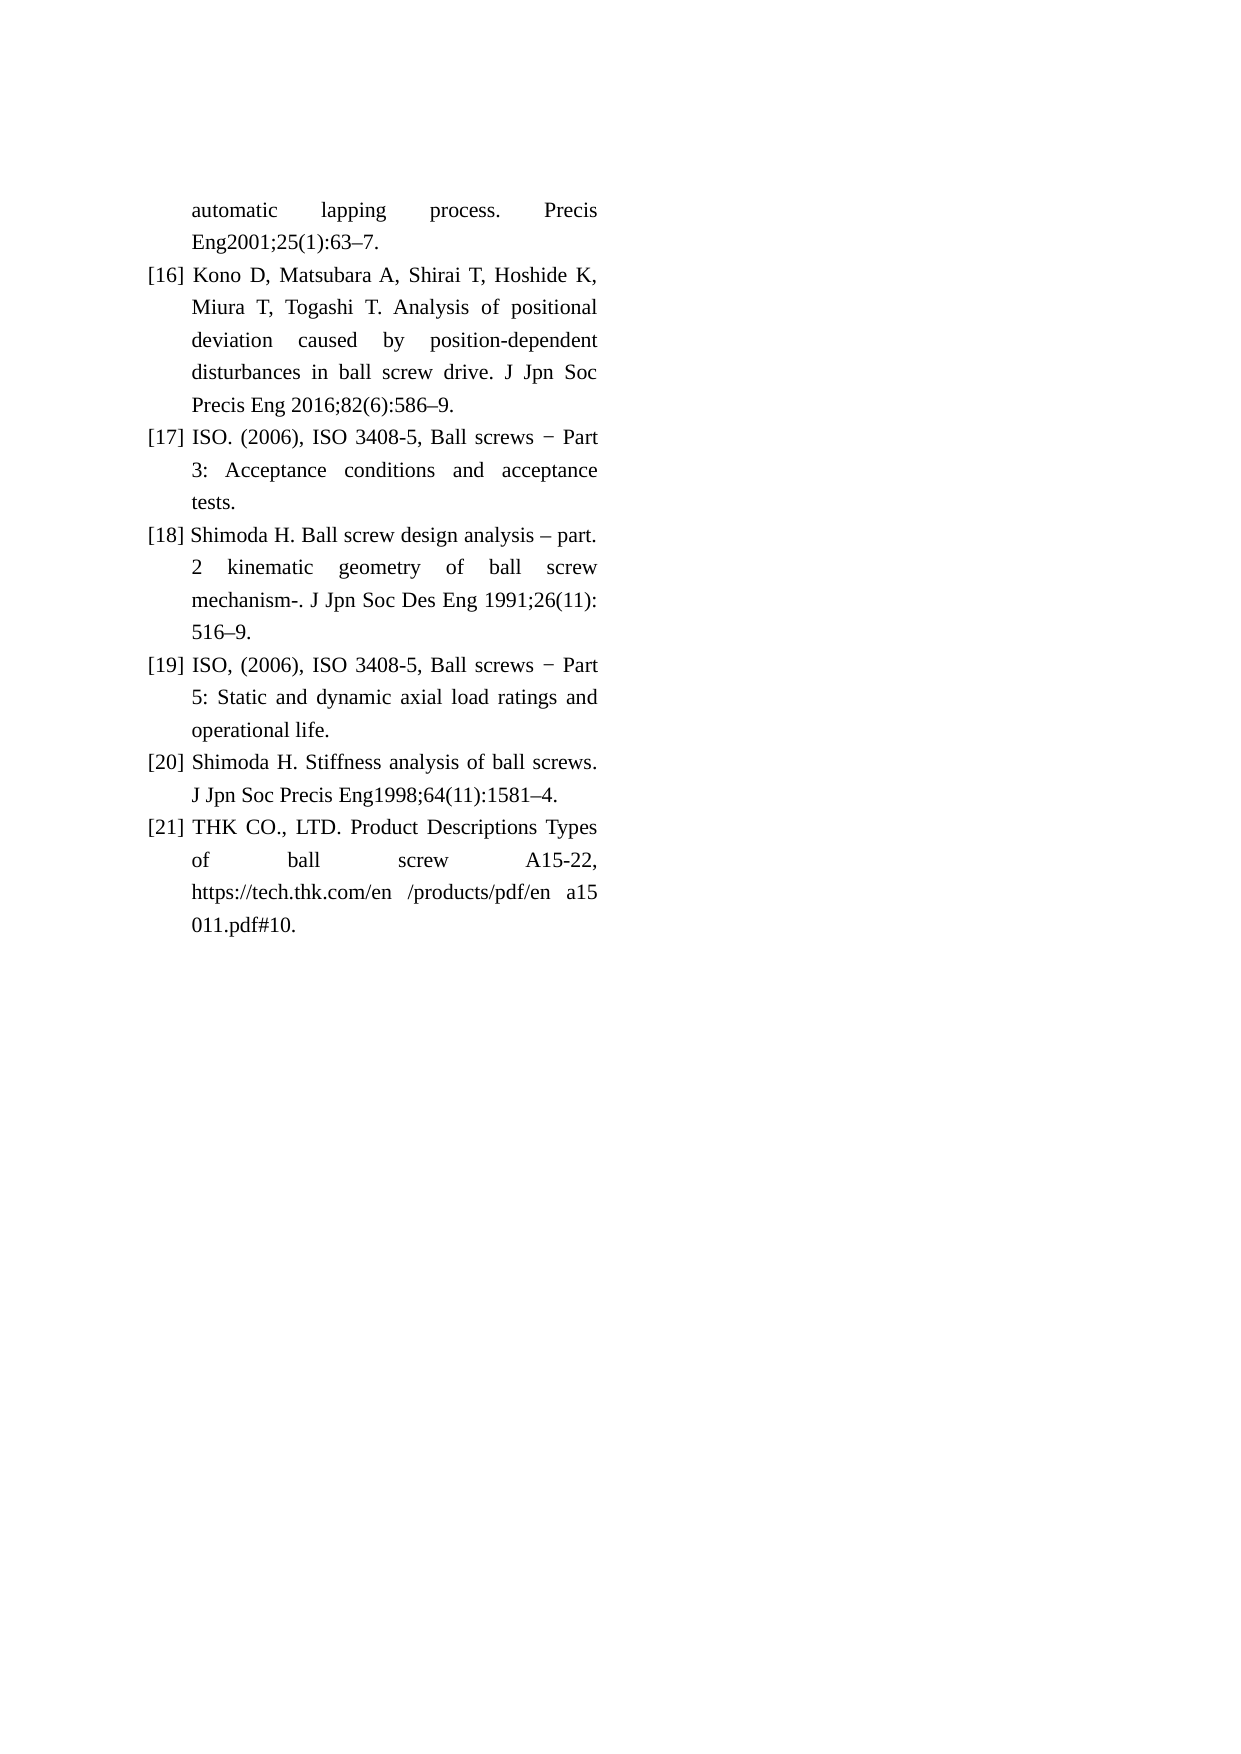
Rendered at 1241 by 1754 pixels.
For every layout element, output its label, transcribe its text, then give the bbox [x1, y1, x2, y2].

text [20] Shimoda H. Stiffness analysis of ball screws. J Jpn Soc Precis Eng1998;64(11):1581–4. [148, 745, 598, 810]
text [19] ISO, (2006), ISO 3408-5, Ball screws − Part 5: Static and dynamic axial load ratings and operational life. [148, 648, 598, 745]
text [17] ISO. (2006), ISO 3408-5, Ball screws − Part 3: Acceptance conditions and acceptance tests. [148, 420, 598, 518]
text [21] THK CO., LTD. Product Descriptions Types of ball screw A15-22, https://tech.thk.com/en /products/pdf/en a15 011.pdf#10. [148, 810, 598, 940]
text [18] Shimoda H. Ball screw design analysis – part. 2 kinematic geometry of ball screw mechanism-. J Jpn Soc Des Eng 1991;26(11): 516–9. [148, 518, 598, 648]
text [16] Kono D, Matsubara A, Shirai T, Hoshide K, Miura T, Togashi T. Analysis of positional deviation caused by position-dependent disturbances in ball screw drive. J Jpn Soc Precis Eng 2016;82(6):586–9. [148, 258, 598, 420]
